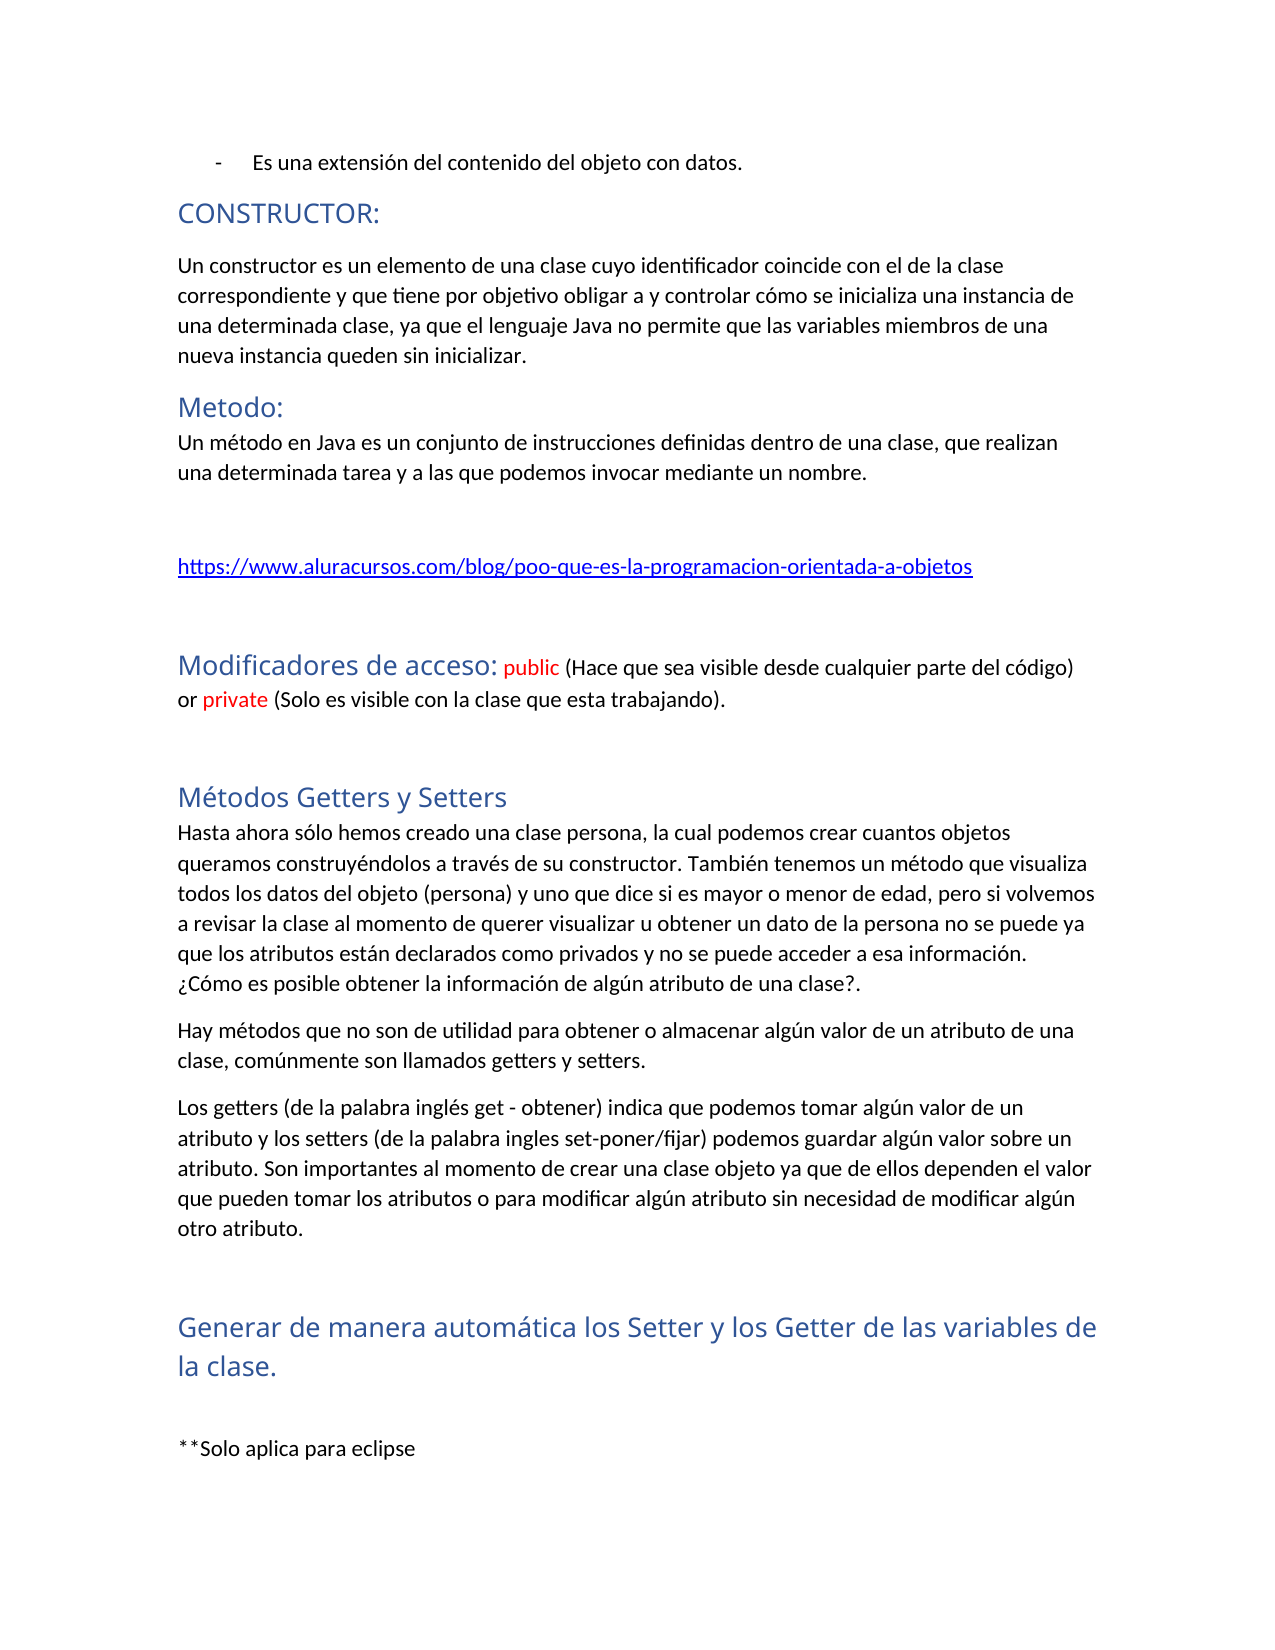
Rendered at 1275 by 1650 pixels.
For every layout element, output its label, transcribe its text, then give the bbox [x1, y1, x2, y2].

text Modificadores de acceso: public (Hace que sea visible desde cualquier parte del código) or private (Solo es visible con la clase que esta trabajando). [177, 646, 1098, 713]
subtitle Métodos Getters y Setters [177, 779, 1098, 816]
text Hay métodos que no son de utilidad para obtener o almacenar algún valor de un atributo de una clase, comúnmente son llamados getters y setters. [177, 1016, 1098, 1075]
text Los getters (de la palabra inglés get - obtener) indica que podemos tomar algún valor de un atributo y los setters (de la palabra ingles set-poner/fijar) podemos guardar algún valor sobre un atributo. Son importantes al momento de crear una clase objeto ya que de ellos dependen el valor que pueden tomar los atributos o para modificar algún atributo sin necesidad de modificar algún otro atributo. [177, 1093, 1098, 1242]
text CONSTRUCTOR: [177, 194, 1098, 231]
text Un constructor es un elemento de una clase cuyo identificador coincide con el de la clase correspondiente y que tiene por objetivo obligar a y controlar cómo se inicializa una instancia de una determinada clase, ya que el lenguaje Java no permite que las variables miembros de una nueva instancia queden sin inicializar. [177, 251, 1098, 369]
text Un método en Java es un conjunto de instrucciones definidas dentro de una clase, que realizan una determinada tarea y a las que podemos invocar mediante un nombre. [177, 428, 1098, 486]
subtitle Metodo: [177, 388, 1098, 425]
text https://www.aluracursos.com/blog/poo-que-es-la-programacion-orientada-a-objetos [177, 552, 1098, 580]
text **Solo aplica para eclipse [177, 1434, 1098, 1463]
list Es una extensión del contenido del objeto con datos. [215, 148, 1098, 176]
text Hasta ahora sólo hemos creado una clase persona, la cual podemos crear cuantos objetos queramos construyéndolos a través de su constructor. También tenemos un método que visualiza todos los datos del objeto (persona) y uno que dice si es mayor o menor de edad, pero si volvemos a revisar la clase al momento de querer visualizar u obtener un dato de la persona no se puede ya que los atributos están declarados como privados y no se puede acceder a esa información. ¿Cómo es posible obtener la información de algún atributo de una clase?. [177, 818, 1098, 998]
subtitle Generar de manera automática los Setter y los Getter de las variables de la clase. [177, 1308, 1098, 1385]
